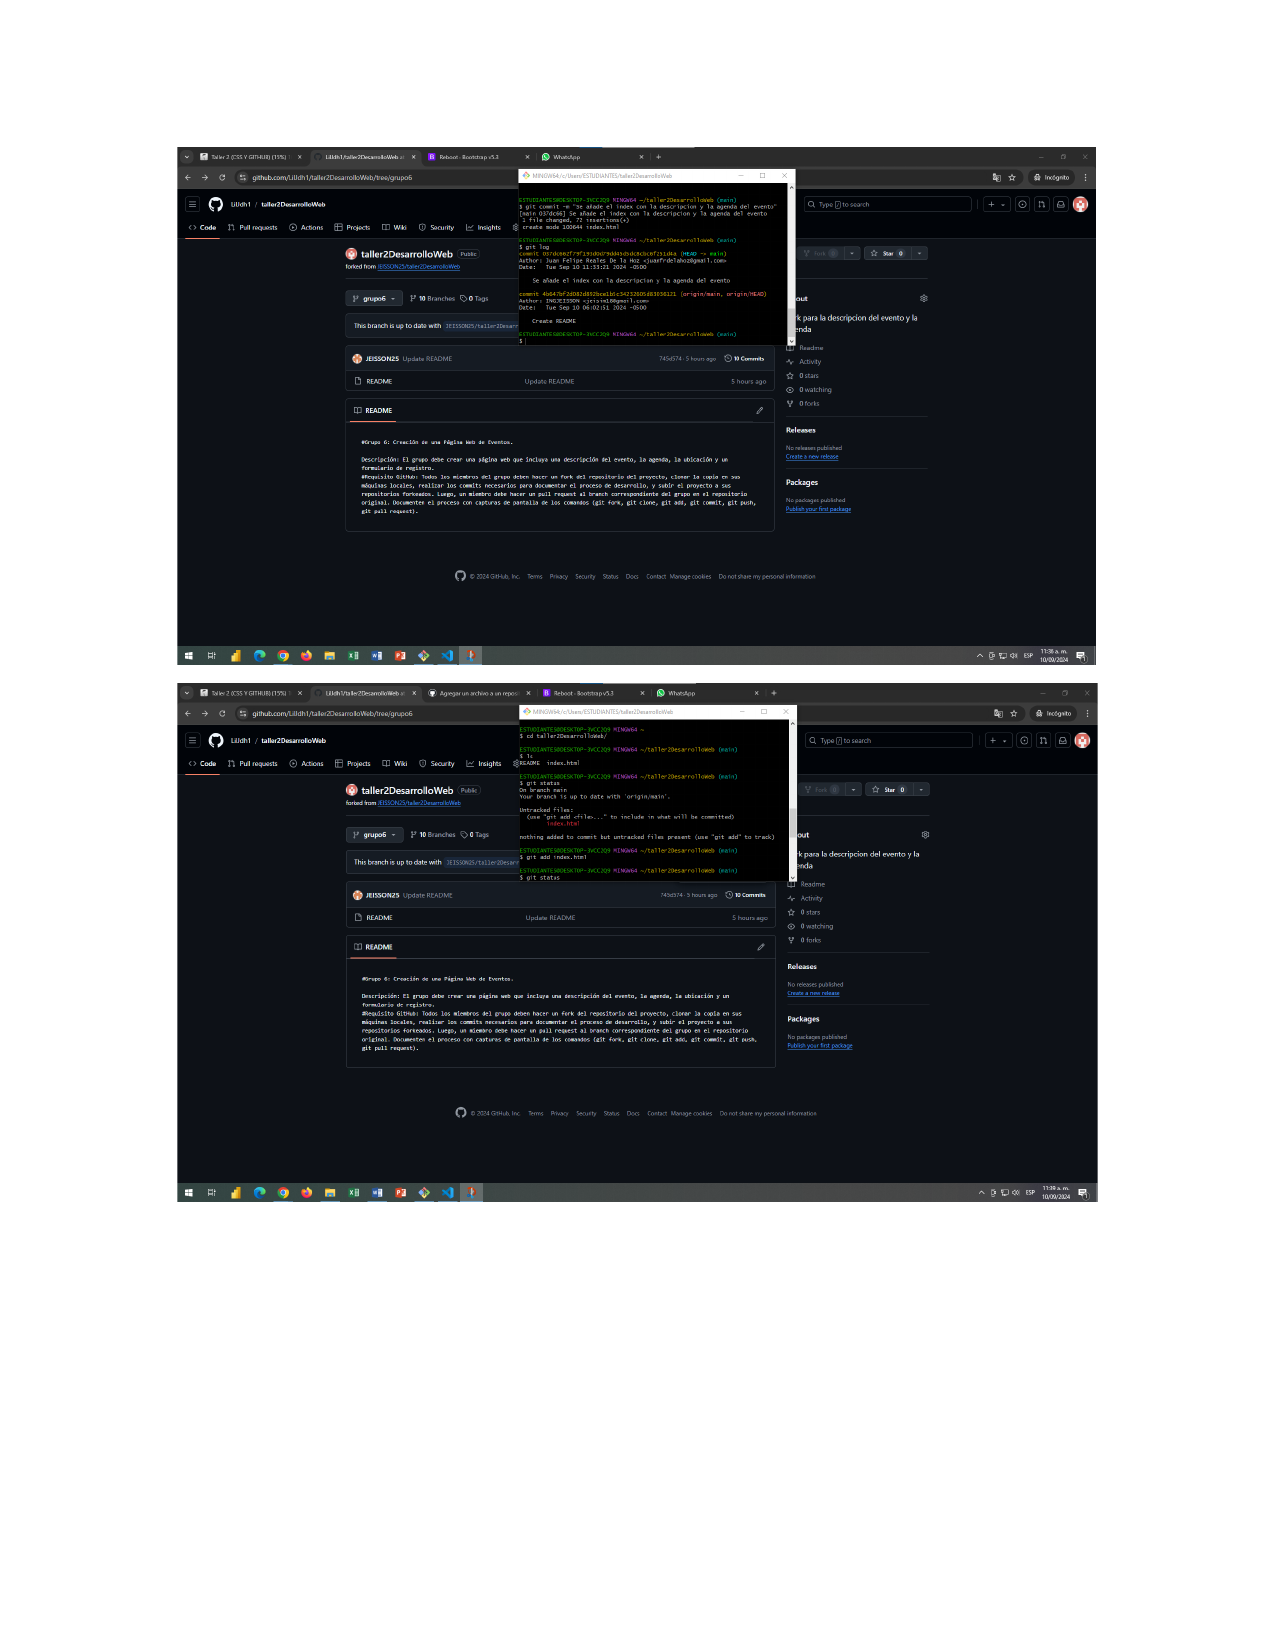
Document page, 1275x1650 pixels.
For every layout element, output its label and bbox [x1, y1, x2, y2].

picture [177, 147, 1096, 665]
picture [177, 683, 1098, 1202]
